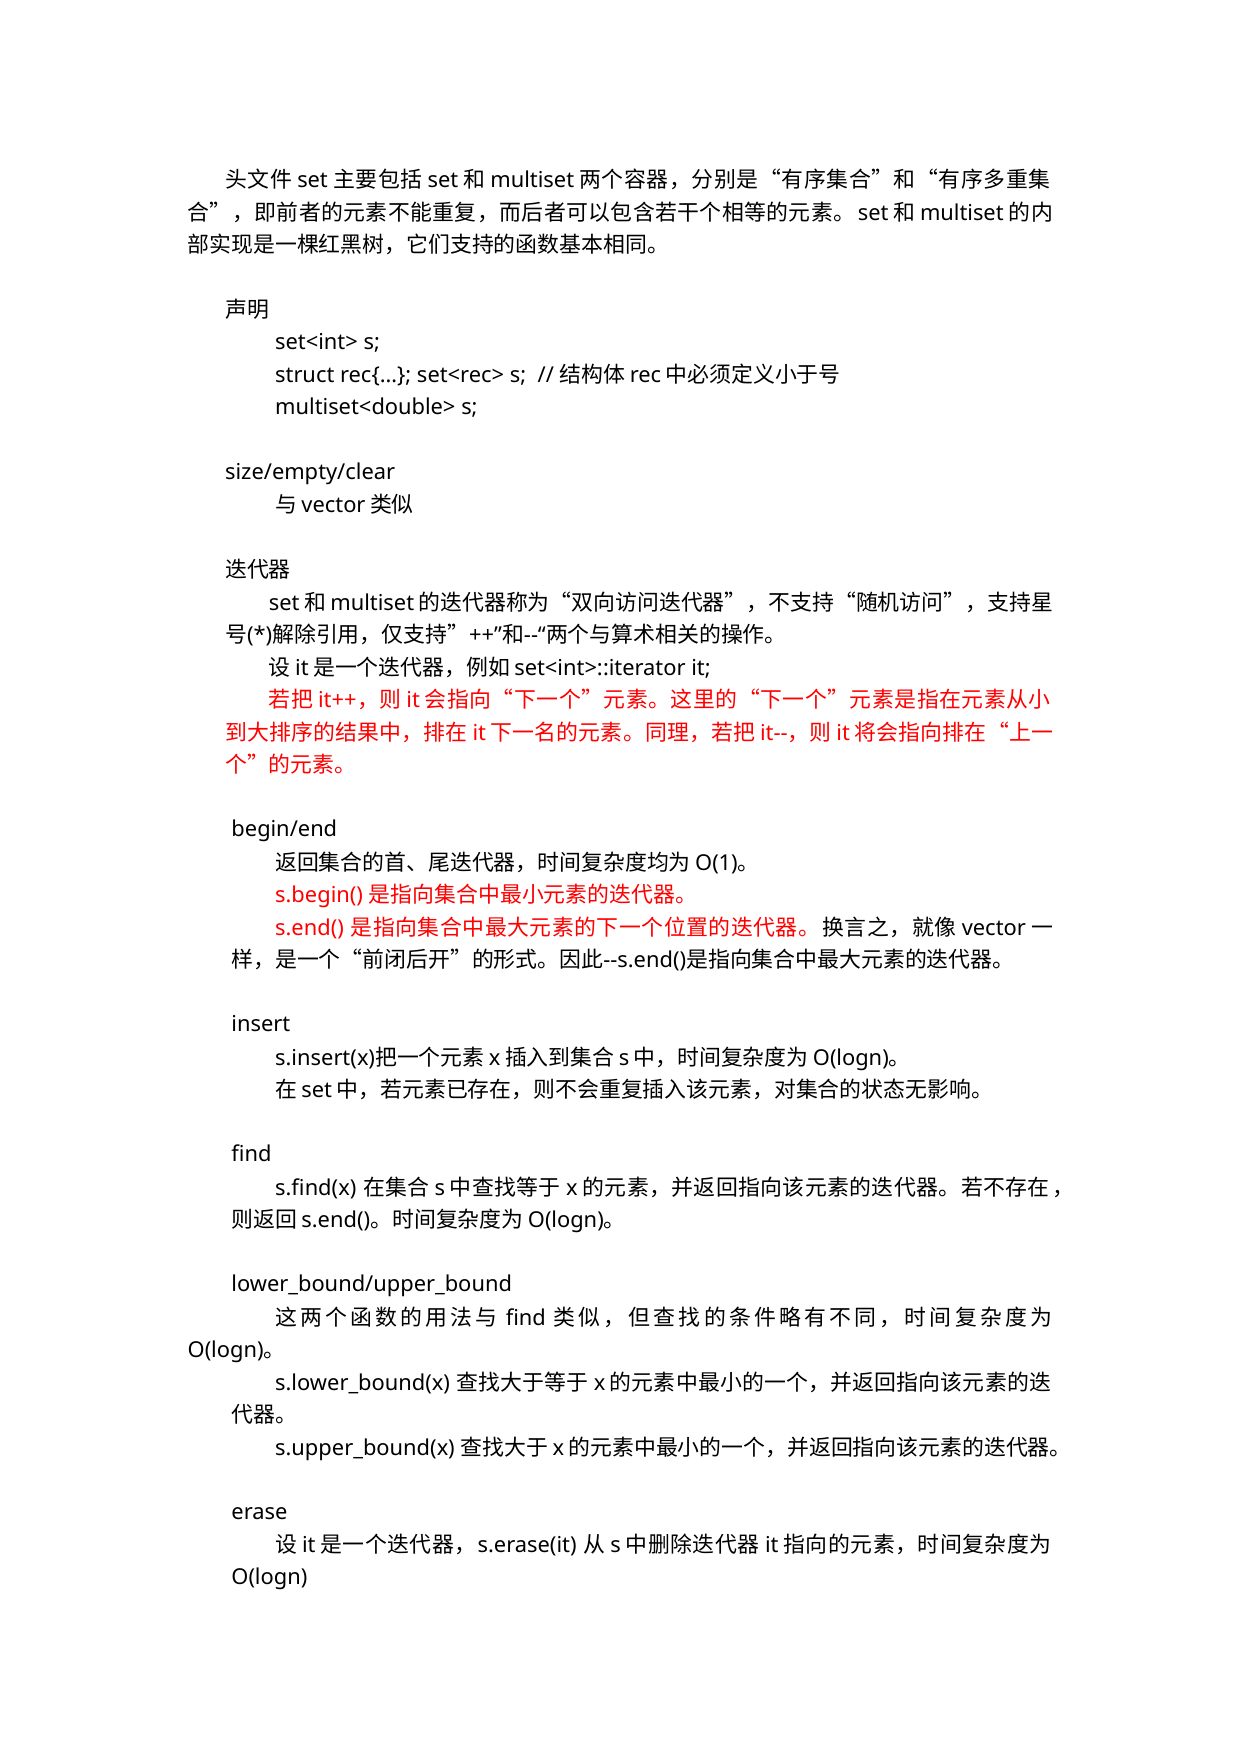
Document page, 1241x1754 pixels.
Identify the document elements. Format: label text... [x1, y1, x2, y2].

text s.lower_bound(x) 查找大于等于x的元素中最小的一个，并返回指向该元素的迭代器。 [231, 1364, 1053, 1429]
text 返回集合的首、尾迭代器，时间复杂度均为O(1)。 [187, 844, 1053, 877]
text insert [187, 1007, 1053, 1039]
text 声明 [187, 292, 1053, 324]
text s.find(x) 在集合s中查找等于x的元素，并返回指向该元素的迭代器。若不存在，则返回s.end()。时间复杂度为O(logn)。 [231, 1169, 1053, 1267]
text 若把it++，则it会指向“下一个”元素。这里的“下一个”元素是指在元素从小到大排序的结果中，排在it下一名的元素。同理，若把it--，则it将会指向排在“上一个”的元素。 [225, 682, 1053, 779]
text begin/end [187, 812, 1053, 844]
text 与vector类似 [187, 487, 1053, 519]
text s.begin() 是指向集合中最小元素的迭代器。 [187, 877, 1053, 909]
text lower_bound/upper_bound [187, 1267, 1053, 1299]
text 在set中，若元素已存在，则不会重复插入该元素，对集合的状态无影响。 [187, 1072, 1053, 1104]
text erase [187, 1494, 1053, 1527]
text size/empty/clear [187, 454, 1053, 487]
text s.upper_bound(x) 查找大于x的元素中最小的一个，并返回指向该元素的迭代器。 [231, 1429, 1053, 1462]
text find [187, 1137, 1053, 1169]
text 头文件set主要包括set和multiset两个容器，分别是“有序集合”和“有序多重集合”，即前者的元素不能重复，而后者可以包含若干个相等的元素。set和multiset的内部实现是一棵红黑树，它们支持的函数基本相同。 [187, 162, 1053, 259]
text 这两个函数的用法与find类似，但查找的条件略有不同，时间复杂度为 O(logn)。 [187, 1299, 1053, 1364]
text struct rec{…}; set<rec> s; // 结构体rec中必须定义小于号 [231, 357, 1053, 389]
text 设it是一个迭代器，例如set<int>::iterator it; [225, 649, 1053, 682]
text multiset<double> s; [231, 389, 1053, 422]
text 设it是一个迭代器，s.erase(it) 从s中删除迭代器it指向的元素，时间复杂度为O(logn) [231, 1527, 1053, 1592]
text 迭代器 [187, 552, 1053, 584]
text set<int> s; [187, 324, 1053, 357]
text set和multiset的迭代器称为“双向访问迭代器”，不支持“随机访问”，支持星号(*)解除引用，仅支持”++”和--“两个与算术相关的操作。 [225, 584, 1053, 649]
text s.insert(x)把一个元素x插入到集合s中，时间复杂度为O(logn)。 [187, 1039, 1053, 1072]
text s.end() 是指向集合中最大元素的下一个位置的迭代器。换言之，就像vector一样，是一个“前闭后开”的形式。因此--s.end()是指向集合中最大元素的迭代器。 [231, 909, 1053, 974]
